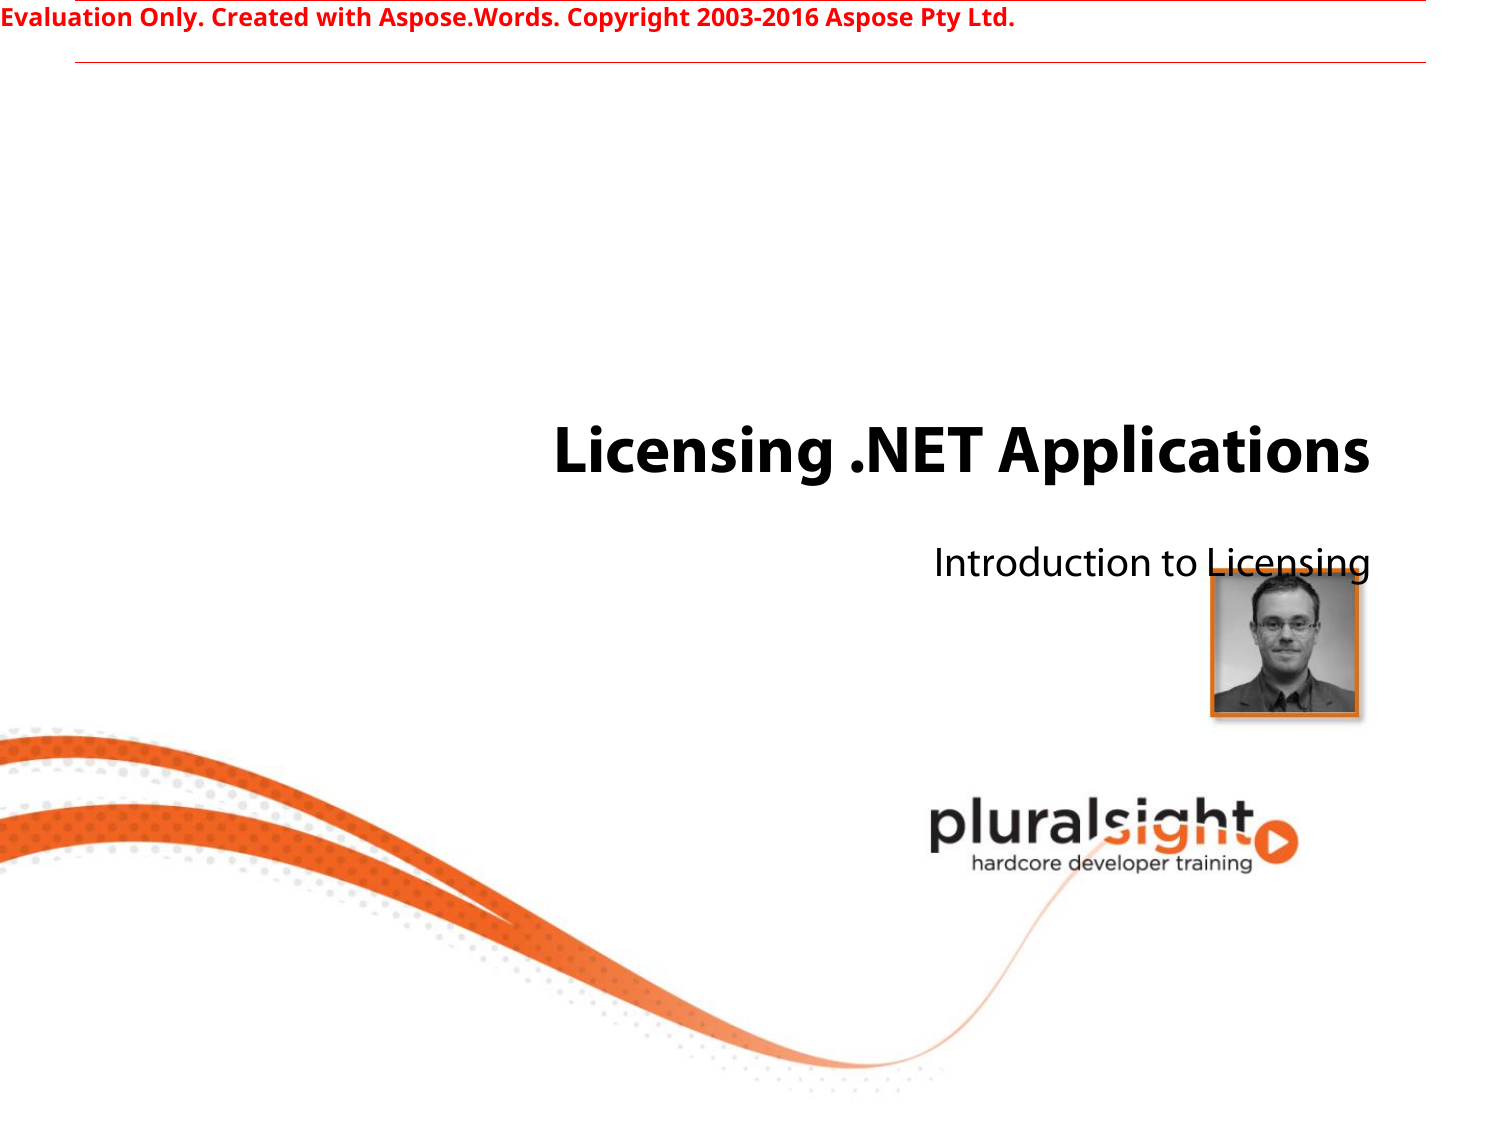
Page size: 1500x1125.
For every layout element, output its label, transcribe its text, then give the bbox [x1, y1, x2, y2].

picture [0, 34, 1456, 1125]
list Evaluation Only. Created with Aspose.Words. Copyright 2003-2016 Aspose Pty Ltd. [0, 0, 1500, 34]
list Introduction to Licensing [934, 536, 1438, 586]
list Licensing .NET Applications [553, 406, 1495, 489]
